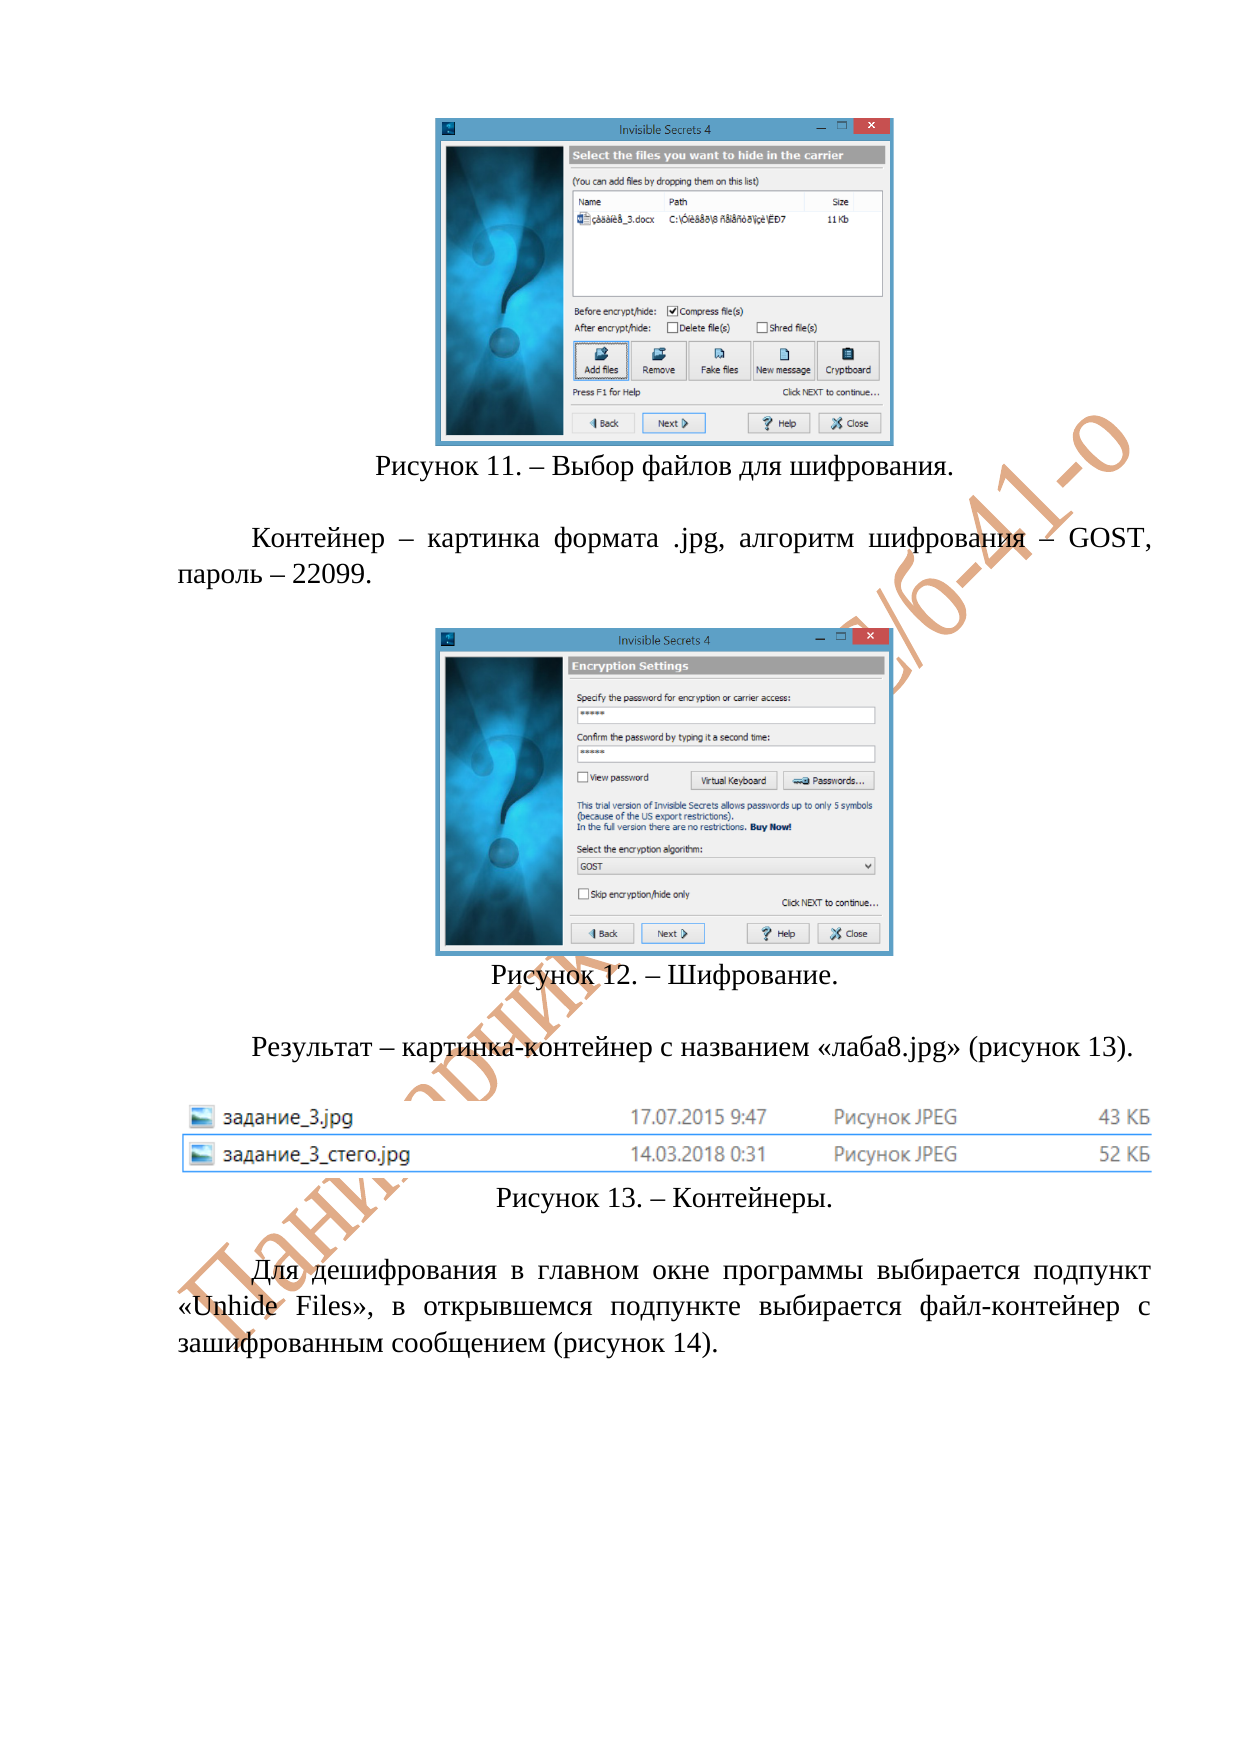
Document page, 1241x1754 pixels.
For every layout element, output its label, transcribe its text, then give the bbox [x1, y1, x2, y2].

text Рисунок 12. – Шифрование. [177, 957, 1152, 991]
picture [177, 1101, 1152, 1178]
text Рисунок 11. – Выбор файлов для шифрования. [177, 448, 1152, 482]
text Результат – картинка-контейнер с названием «лаба8.jpg» (рисунок 13). [177, 1029, 1152, 1063]
picture [435, 628, 894, 956]
text Для дешифрования в главном окне программы выбирается подпункт «Unhide Files», в открывшемся подпункте выбирается файл-контейнер с зашифрованным сообщением (рисунок 14). [177, 1252, 1152, 1358]
text Контейнер – картинка формата .jpg, алгоритм шифрования – GOST, пароль – 22099. [177, 520, 1152, 590]
text Рисунок 13. – Контейнеры. [177, 1180, 1152, 1214]
picture [435, 118, 894, 446]
